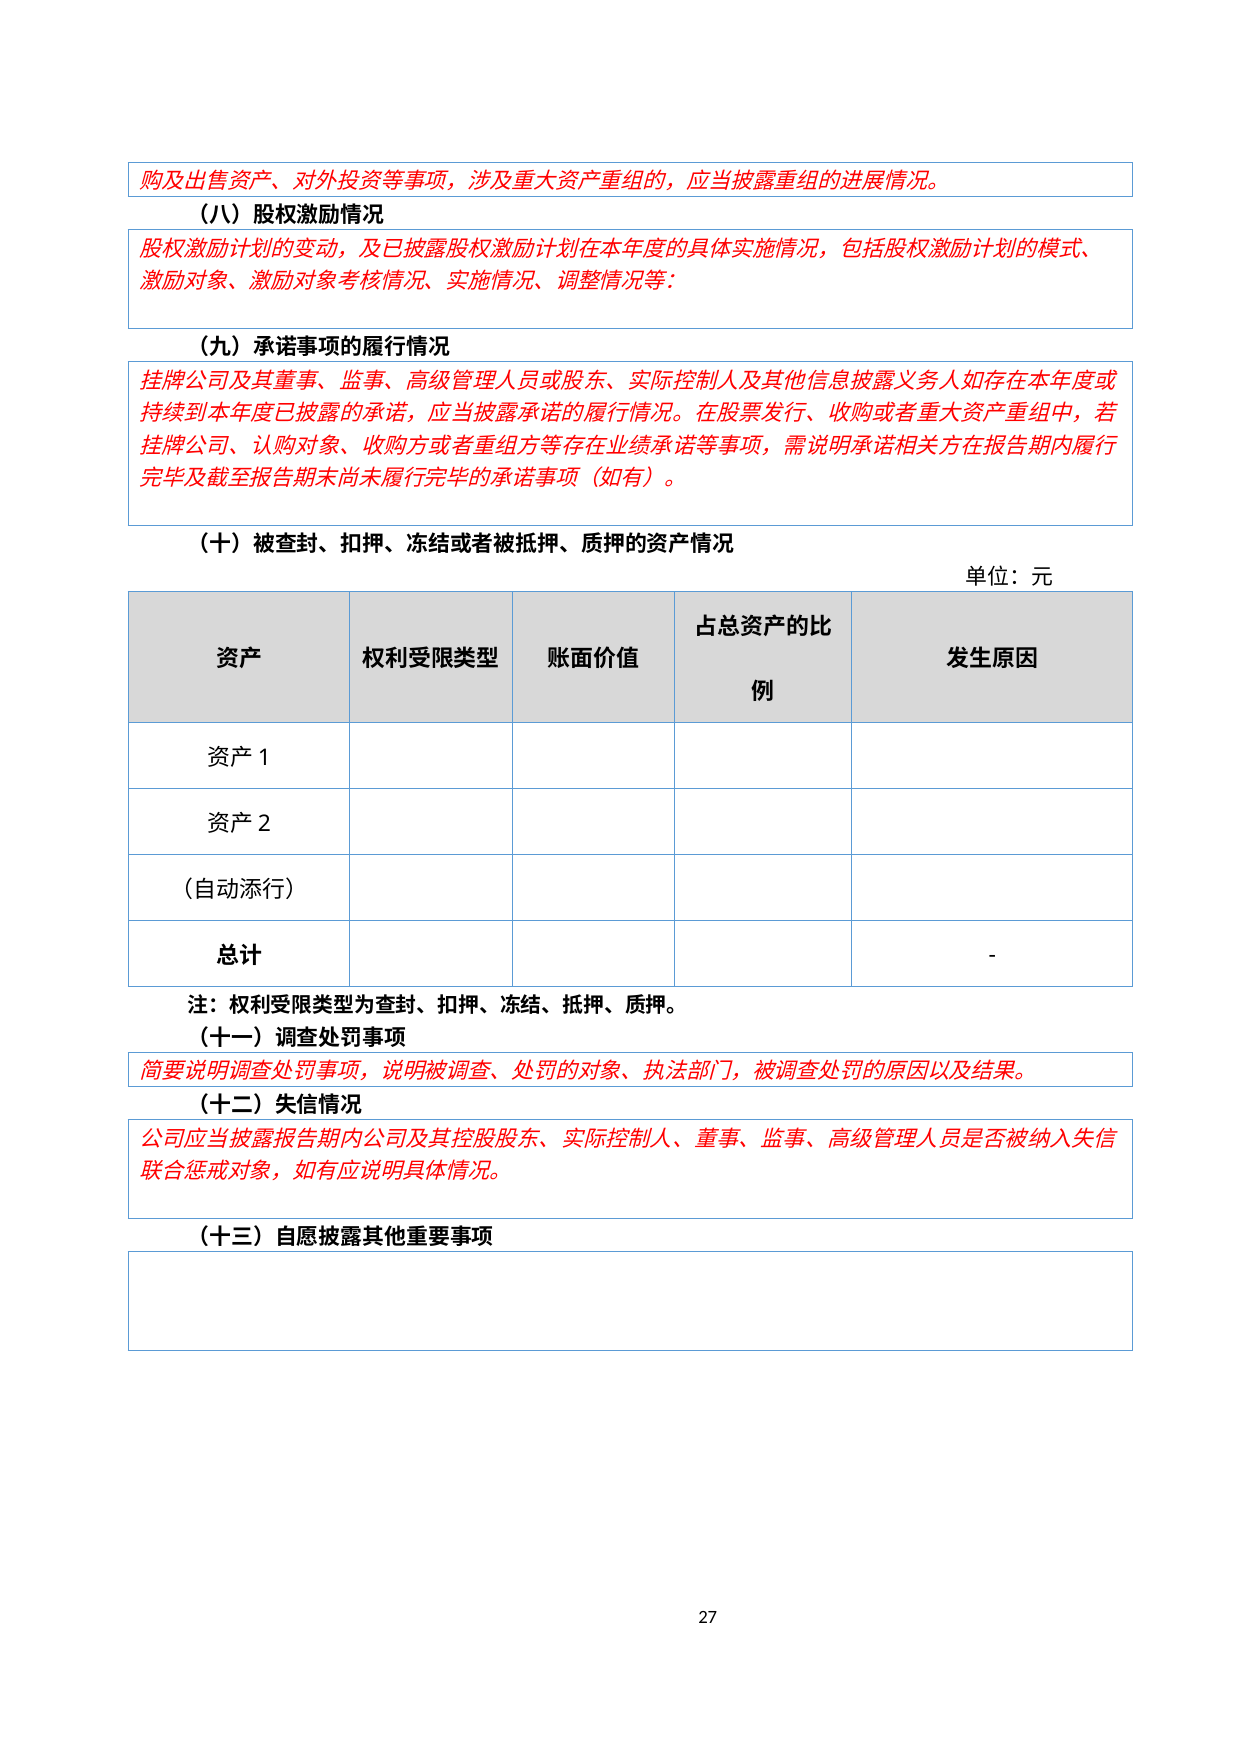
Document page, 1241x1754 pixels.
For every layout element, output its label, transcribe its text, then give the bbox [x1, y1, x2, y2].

table_cell [675, 789, 851, 854]
table_header 公司应当披露报告期内公司及其控股股东、实际控制人、董事、监事、高级管理人员是否被纳入失信联合惩戒对象，如有应说明具体情况。 [129, 1120, 1132, 1218]
table_cell [513, 723, 674, 788]
text 单位：元 [800, 558, 1053, 591]
table_header 资产 [129, 592, 349, 722]
table_cell [350, 855, 512, 920]
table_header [129, 163, 1132, 196]
table_cell [350, 723, 512, 788]
table_cell [513, 921, 674, 986]
table_cell 资产1 [129, 723, 349, 788]
table_cell [852, 855, 1132, 920]
table_cell 资产2 [129, 789, 349, 854]
text （十一）调查处罚事项 [187, 1019, 1053, 1052]
table_cell [675, 921, 851, 986]
table_header 简要说明调查处罚事项，说明被调查、处罚的对象、执法部门，被调查处罚的原因以及结果。 [129, 1053, 1132, 1086]
table_header 发生原因 [852, 592, 1132, 722]
text （十三）自愿披露其他重要事项 [187, 1219, 1053, 1251]
table_cell [852, 789, 1132, 854]
table_cell 总计 [129, 921, 349, 986]
table_cell [350, 921, 512, 986]
text 注：权利受限类型为查封、扣押、冻结、抵押、质押。 [187, 987, 1053, 1019]
table_cell （自动添行） [129, 855, 349, 920]
text （八）股权激励情况 [187, 197, 1053, 229]
table_cell [513, 789, 674, 854]
table_header 挂牌公司及其董事、监事、高级管理人员或股东、实际控制人及其他信息披露义务人如存在本年度或持续到本年度已披露的承诺，应当披露承诺的履行情况。在股票发行、收购或者重大资产重组中，若挂牌公司、认购对象、收购方或者重组方等存在业绩承诺等事项，需说明承诺相关方在报告期内履行完毕及截至报告期末尚未履行完毕的承诺事项（如有）。 [129, 362, 1132, 525]
table_header 账面价值 [513, 592, 674, 722]
text （十二）失信情况 [187, 1087, 1053, 1119]
table_cell [852, 723, 1132, 788]
text （九）承诺事项的履行情况 [187, 329, 1053, 361]
table_header [129, 1252, 1132, 1350]
table_header 占总资产的比例 [675, 592, 851, 722]
table_cell [513, 855, 674, 920]
table_header 权利受限类型 [350, 592, 512, 722]
table_cell [350, 789, 512, 854]
table_cell [675, 723, 851, 788]
table_cell [675, 855, 851, 920]
table_cell - [852, 921, 1132, 986]
table_header 股权激励计划的变动，及已披露股权激励计划在本年度的具体实施情况，包括股权激励计划的模式、激励对象、激励对象考核情况、实施情况、调整情况等： [129, 230, 1132, 328]
text （十）被查封、扣押、冻结或者被抵押、质押的资产情况 [187, 526, 1053, 558]
